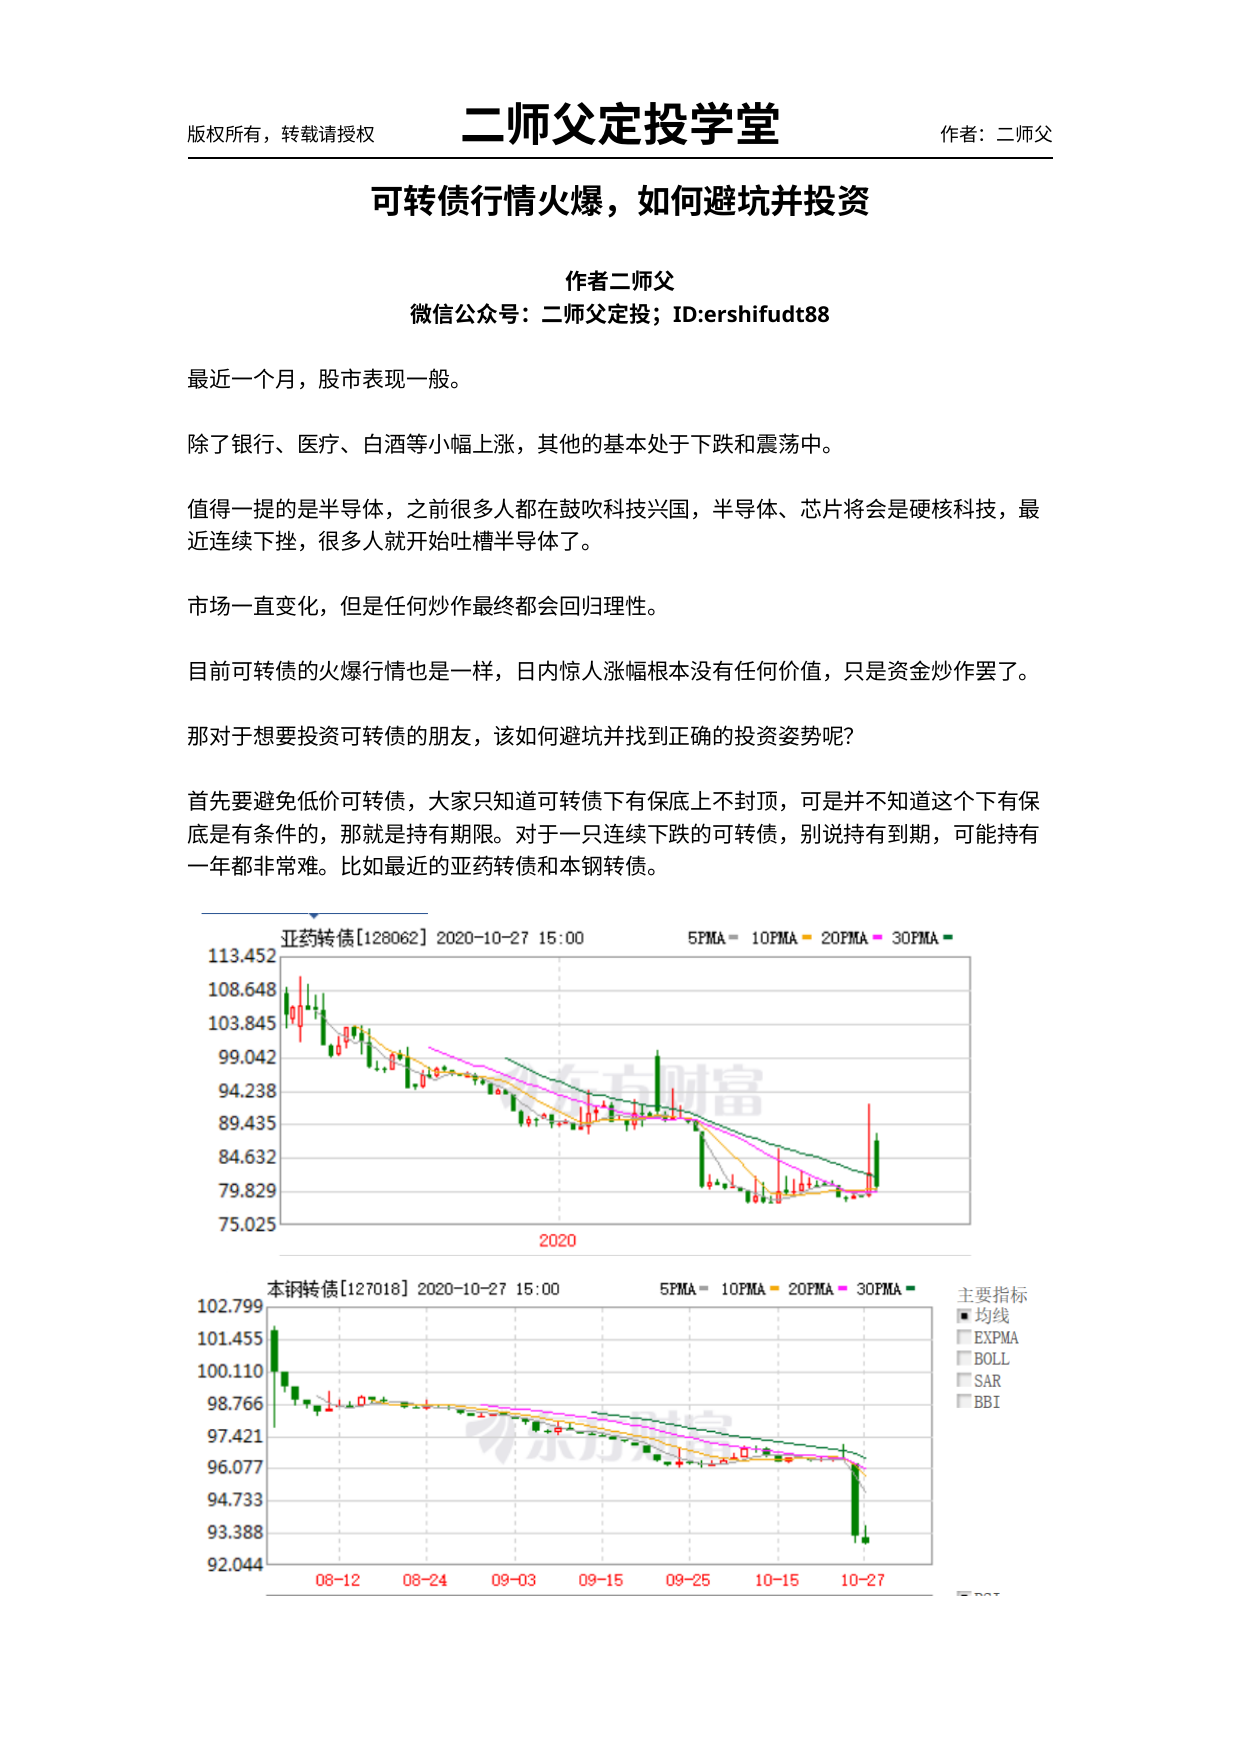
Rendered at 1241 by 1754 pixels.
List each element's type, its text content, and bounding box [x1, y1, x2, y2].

list 最近一个月，股市表现一般。 [187, 361, 1053, 394]
text 微信公众号：二师父定投；ID:ershifudt88 [187, 296, 1053, 329]
list 市场一直变化，但是任何炒作最终都会回归理性。 [187, 589, 1053, 621]
list 目前可转债的火爆行情也是一样，日内惊人涨幅根本没有任何价值，只是资金炒作罢了。 [187, 654, 1053, 686]
picture [187, 1271, 1053, 1596]
list 除了银行、医疗、白酒等小幅上涨，其他的基本处于下跌和震荡中。 [187, 426, 1053, 459]
picture [187, 913, 982, 1256]
list 值得一提的是半导体，之前很多人都在鼓吹科技兴国，半导体、芯片将会是硬核科技，最近连续下挫，很多人就开始吐槽半导体了。 [187, 491, 1053, 556]
list 首先要避免低价可转债，大家只知道可转债下有保底上不封顶，可是并不知道这个下有保底是有条件的，那就是持有期限。对于一只连续下跌的可转债，别说持有到期，可能持有一年都非常难。比如最近的亚药转债和本钢转债。 [187, 784, 1053, 881]
text 可转债行情火爆，如何避坑并投资 [187, 166, 1053, 231]
list 那对于想要投资可转债的朋友，该如何避坑并找到正确的投资姿势呢？ [187, 719, 1053, 751]
text 作者二师父 [187, 264, 1053, 296]
